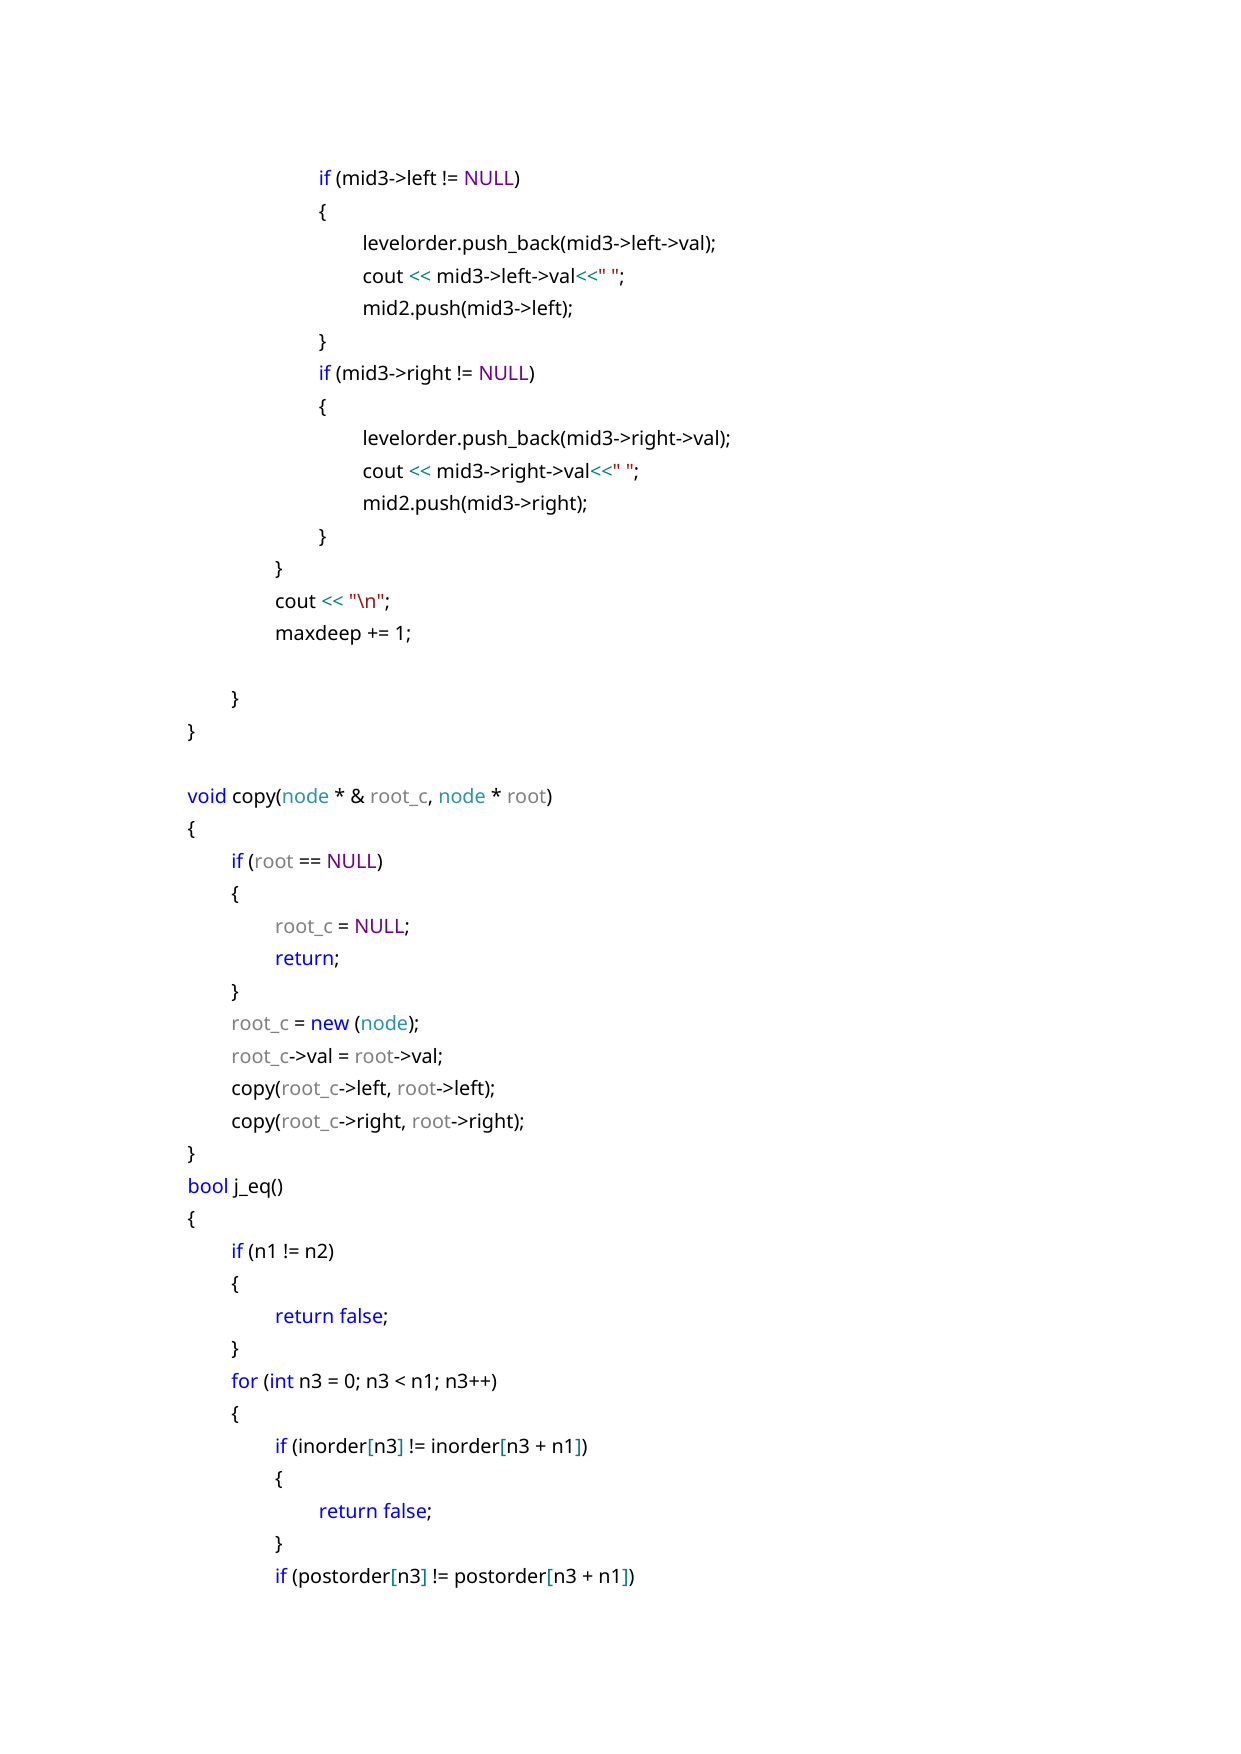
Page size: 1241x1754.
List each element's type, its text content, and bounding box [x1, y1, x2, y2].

text root_c = new (node); [187, 1007, 1053, 1039]
text if (postorder[n3] != postorder[n3 + n1]) [187, 1559, 1053, 1592]
text } [187, 519, 1053, 552]
text cout << mid3->right->val<<" "; [187, 454, 1053, 487]
text { [187, 877, 1053, 909]
text } [187, 1332, 1053, 1364]
text copy(root_c->right, root->right); [187, 1104, 1053, 1137]
text bool j_eq() [187, 1169, 1053, 1202]
text if (root == NULL) [187, 844, 1053, 877]
text mid2.push(mid3->left); [187, 292, 1053, 324]
text } [187, 324, 1053, 357]
text } [187, 552, 1053, 584]
text levelorder.push_back(mid3->right->val); [187, 422, 1053, 454]
text return false; [187, 1494, 1053, 1527]
text cout << mid3->left->val<<" "; [187, 259, 1053, 292]
text { [187, 1397, 1053, 1429]
text if (mid3->right != NULL) [187, 357, 1053, 389]
text void copy(node * & root_c, node * root) [187, 779, 1053, 812]
text { [187, 389, 1053, 422]
text } [187, 1527, 1053, 1559]
text return false; [187, 1299, 1053, 1332]
text if (mid3->left != NULL) [187, 162, 1053, 194]
text { [187, 1462, 1053, 1494]
text if (inorder[n3] != inorder[n3 + n1]) [187, 1429, 1053, 1462]
text root_c = NULL; [187, 909, 1053, 942]
text { [187, 1202, 1053, 1234]
text } [187, 1137, 1053, 1169]
text { [187, 1267, 1053, 1299]
text for (int n3 = 0; n3 < n1; n3++) [187, 1364, 1053, 1397]
text root_c->val = root->val; [187, 1039, 1053, 1072]
text } [187, 682, 1053, 714]
text { [187, 194, 1053, 227]
text } [187, 974, 1053, 1007]
text } [187, 714, 1053, 747]
text if (n1 != n2) [187, 1234, 1053, 1267]
text return; [187, 942, 1053, 974]
text { [187, 812, 1053, 844]
text mid2.push(mid3->right); [187, 487, 1053, 519]
text maxdeep += 1; [187, 617, 1053, 649]
text levelorder.push_back(mid3->left->val); [187, 227, 1053, 259]
text cout << "\n"; [187, 584, 1053, 617]
text copy(root_c->left, root->left); [187, 1072, 1053, 1104]
